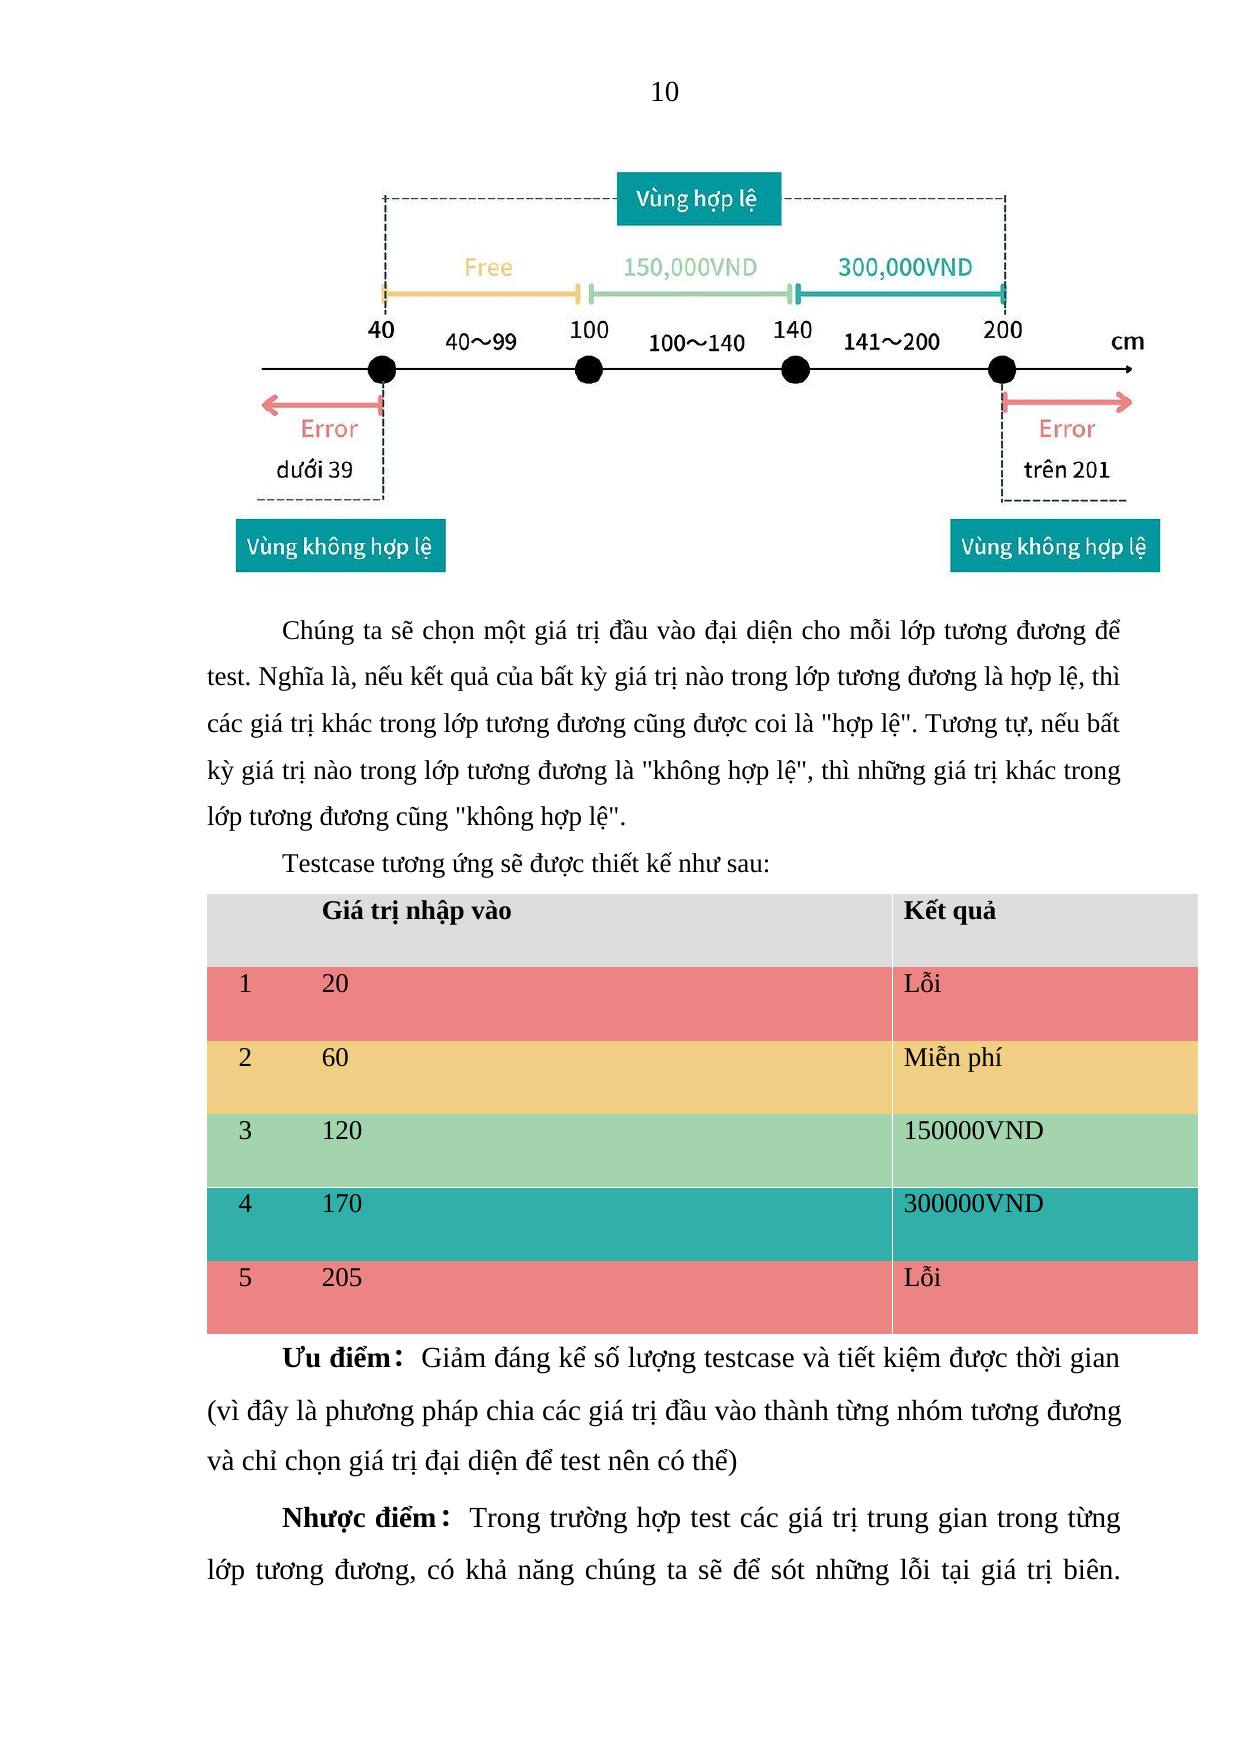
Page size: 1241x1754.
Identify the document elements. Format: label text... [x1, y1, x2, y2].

text Ưu điểm：Giảm đáng kể số lượng testcase và tiết kiệm được thời gian (vì đây là phương pháp chia các giá trị đầu vào thành từng nhóm tương đương và chỉ chọn giá trị đại diện để test nên có thể) [207, 1334, 1122, 1477]
table_cell 60 [310, 1041, 892, 1114]
table_cell 205 [310, 1261, 892, 1334]
table_cell 2 [207, 1041, 310, 1114]
table_cell 3 [207, 1114, 310, 1187]
table_header Giá trị nhập vào [310, 894, 892, 967]
text Chúng ta sẽ chọn một giá trị đầu vào đại diện cho mỗi lớp tương đương để test. Nghĩa là, nếu kết quả của bất kỳ giá trị nào trong lớp tương đương là hợp lệ, thì các giá trị khác trong lớp tương đương cũng được coi là "hợp lệ". Tương tự, nếu bất kỳ giá trị nào trong lớp tương đương là "không hợp lệ", thì những giá trị khác trong lớp tương đương cũng "không hợp lệ". [207, 614, 1122, 832]
table_cell 20 [310, 967, 892, 1041]
table_header Kết quả [893, 894, 1198, 967]
table_cell 300000VND [893, 1188, 1198, 1261]
text Testcase tương ứng sẽ được thiết kế như sau: [207, 847, 1122, 878]
table_cell Lỗi [893, 1261, 1198, 1334]
table_cell 4 [207, 1188, 310, 1261]
table_cell ​150000VND [893, 1114, 1198, 1187]
picture [206, 147, 1182, 595]
table_cell 120 [310, 1114, 892, 1187]
table_cell Lỗi [893, 967, 1198, 1041]
table_cell 170 [310, 1188, 892, 1261]
table_cell 1 [207, 967, 310, 1041]
table_header ​ [207, 894, 310, 967]
table_cell 5 [207, 1261, 310, 1334]
table_cell Miễn phí [893, 1041, 1198, 1114]
